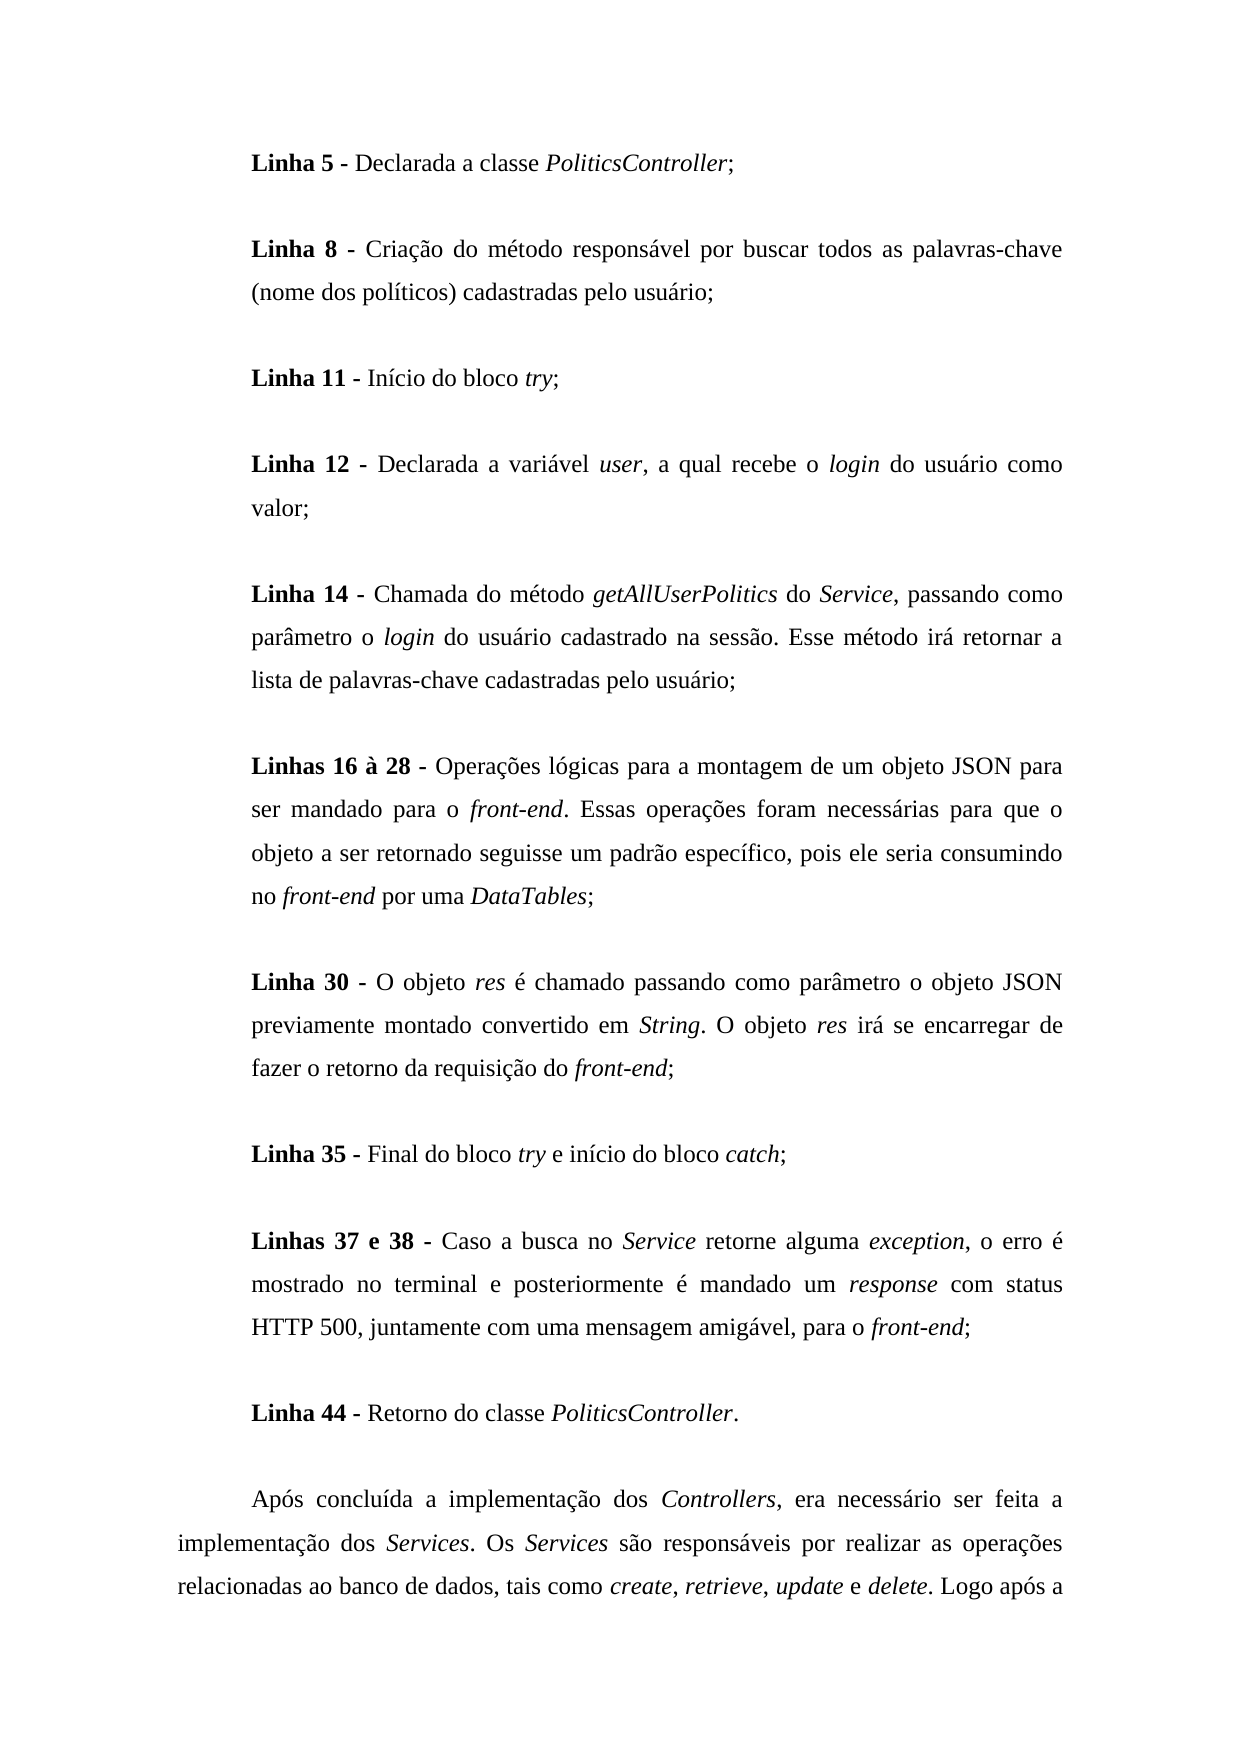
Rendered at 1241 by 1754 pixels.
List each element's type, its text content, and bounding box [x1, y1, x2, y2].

text Linha 14 - Chamada do método getAllUserPolitics do Service, passando como parâmetro o login do usuário cadastrado na sessão. Esse método irá retornar a lista de palavras-chave cadastradas pelo usuário; [251, 579, 1063, 694]
text Linha 12 - Declarada a variável user, a qual recebe o login do usuário como valor; [251, 449, 1063, 521]
text Linha 35 - Final do bloco try e início do bloco catch; [251, 1139, 1063, 1168]
text Linha 5 - Declarada a classe PoliticsController; [251, 148, 1063, 176]
text Linhas 16 à 28 - Operações lógicas para a montagem de um objeto JSON para ser mandado para o front-end. Essas operações foram necessárias para que o objeto a ser retornado seguisse um padrão específico, pois ele seria consumindo no front-end por uma DataTables; [251, 751, 1063, 909]
text Linhas 37 e 38 - Caso a busca no Service retorne alguma exception, o erro é mostrado no terminal e posteriormente é mandado um response com status HTTP 500, juntamente com uma mensagem amigável, para o front-end; [251, 1226, 1063, 1341]
text Linha 8 - Criação do método responsável por buscar todos as palavras-chave (nome dos políticos) cadastradas pelo usuário; [251, 234, 1063, 306]
text Linha 30 - O objeto res é chamado passando como parâmetro o objeto JSON previamente montado convertido em String. O objeto res irá se encarregar de fazer o retorno da requisição do front-end; [251, 967, 1063, 1082]
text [177, 1484, 1063, 1599]
text Linha 11 - Início do bloco try; [251, 363, 1063, 392]
text Linha 44 - Retorno do classe PoliticsController. [251, 1398, 1063, 1427]
